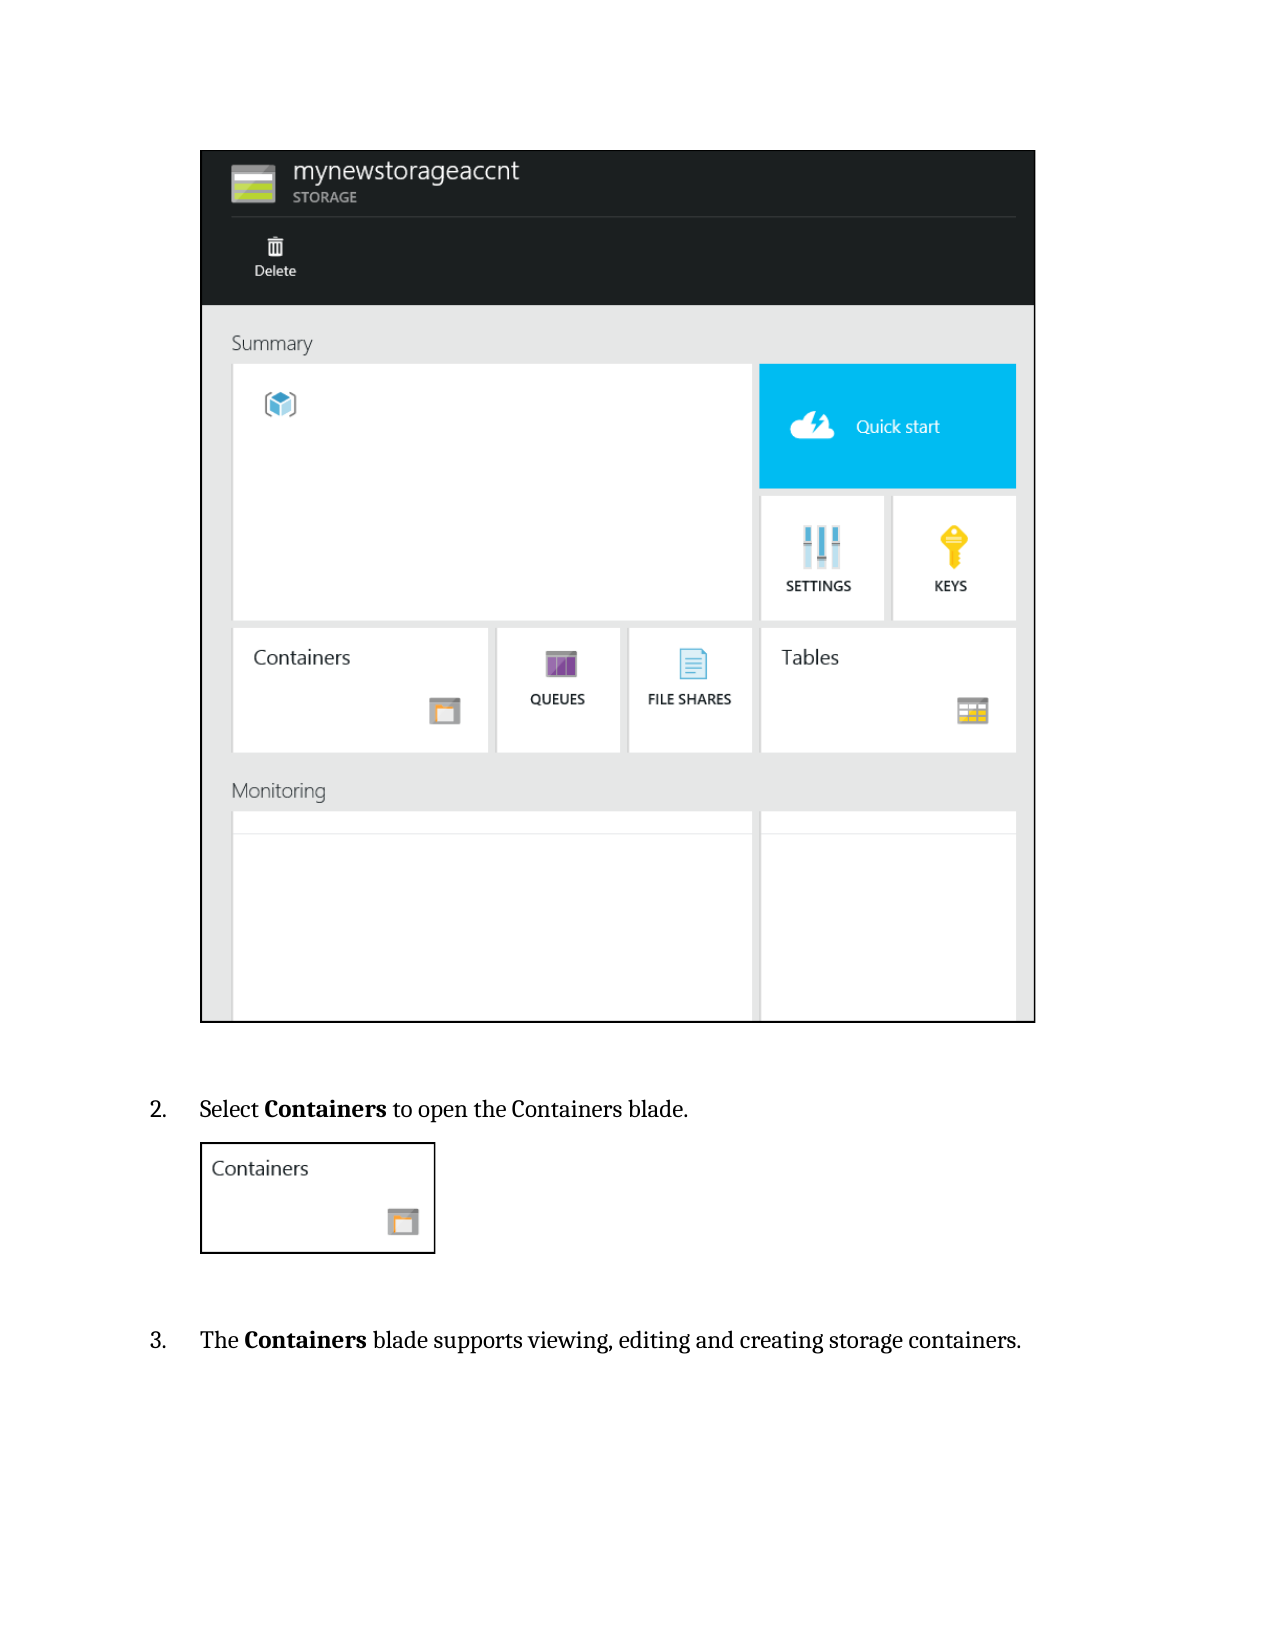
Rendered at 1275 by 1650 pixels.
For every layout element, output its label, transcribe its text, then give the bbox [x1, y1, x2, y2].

list The Containers blade supports viewing, editing and creating storage containers. [150, 1326, 1125, 1354]
list Select Containers to open the Containers blade. [150, 1095, 1125, 1124]
picture [200, 1142, 436, 1254]
picture [200, 150, 1036, 1023]
